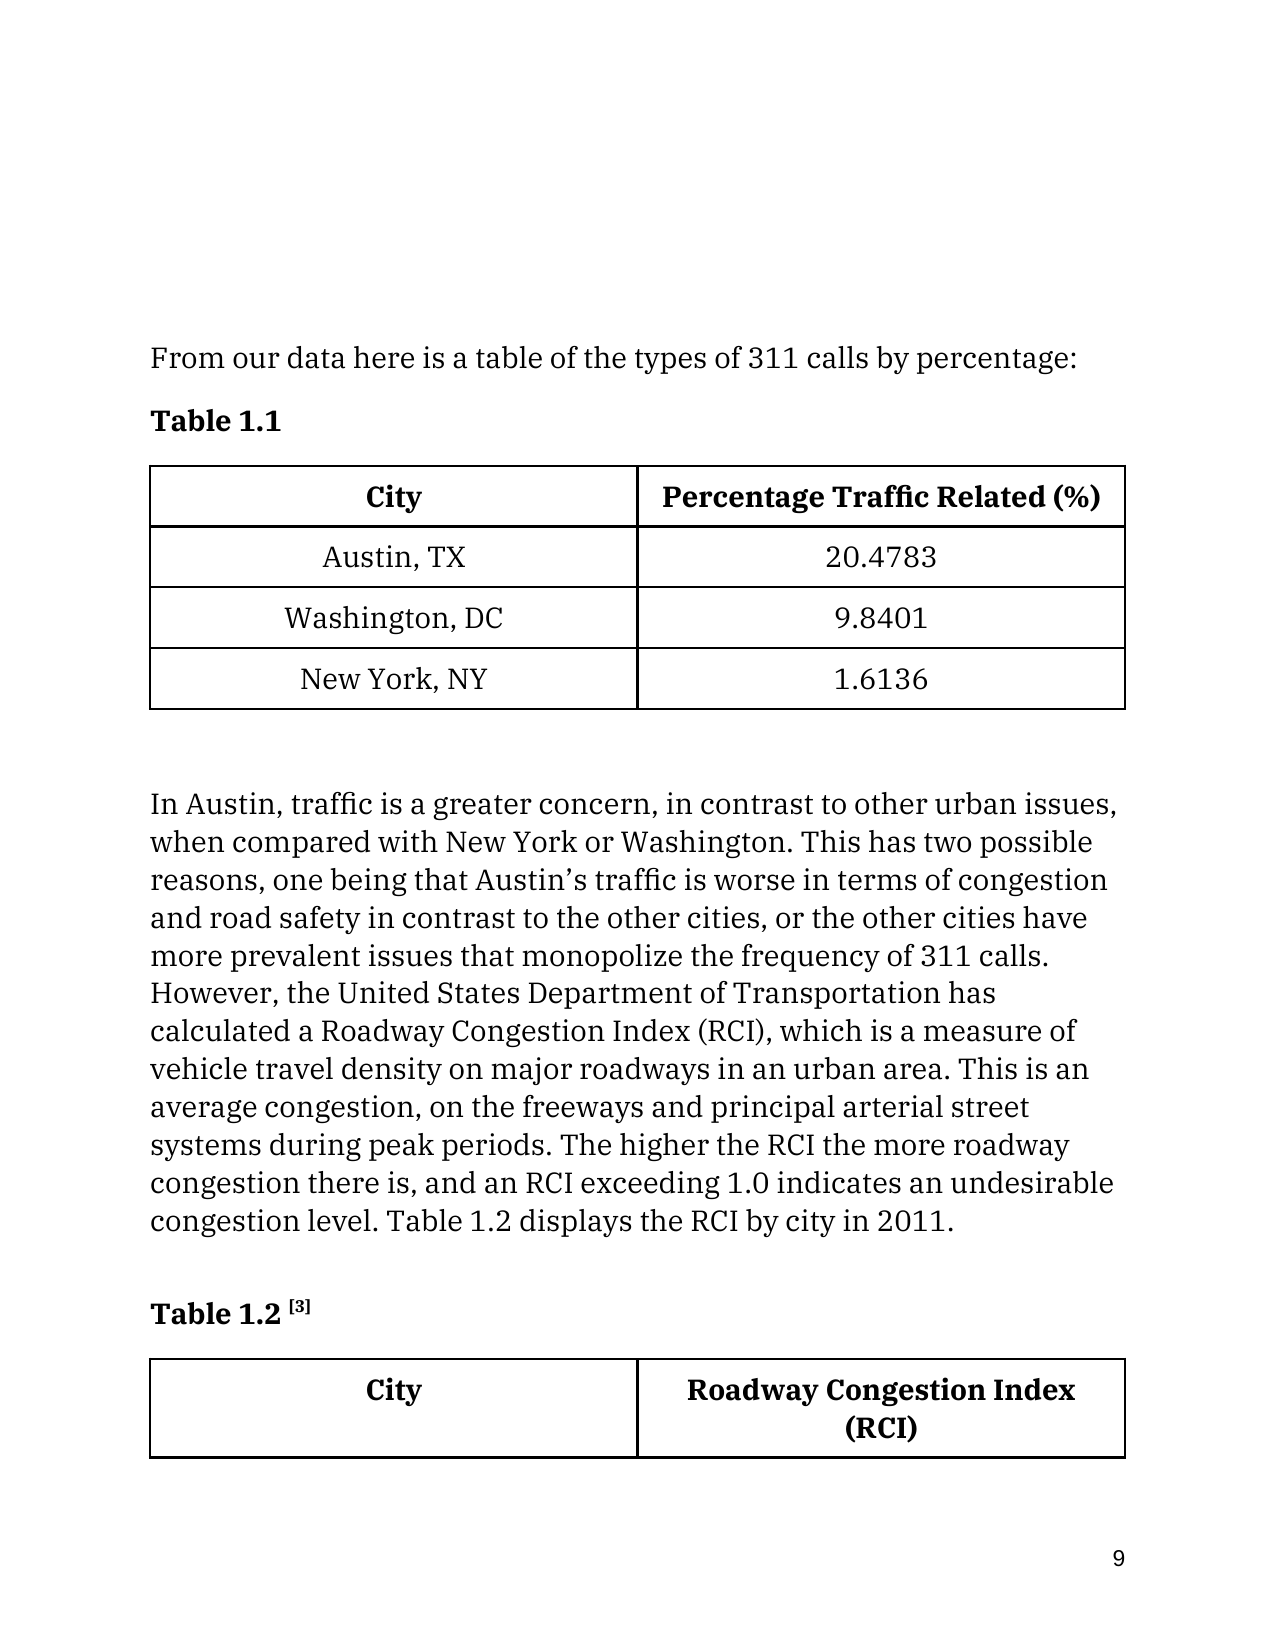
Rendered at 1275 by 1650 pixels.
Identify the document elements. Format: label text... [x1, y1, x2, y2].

table_header City [151, 1360, 636, 1456]
text Table 1.1 [150, 402, 1125, 439]
table_header Percentage Traffic Related (%) [639, 467, 1124, 525]
table_cell Austin, TX [151, 528, 636, 586]
text From our data here is a table of the types of 311 calls by percentage: [150, 339, 1125, 377]
table_header Roadway Congestion Index (RCI) [639, 1360, 1124, 1456]
table_cell 20.4783 [639, 528, 1124, 586]
text Table 1.2 [3] [150, 1295, 1125, 1333]
table_cell Washington, DC [151, 588, 636, 647]
table_cell New York, NY [151, 649, 636, 708]
table_cell 9.8401 [639, 588, 1124, 647]
text In Austin, traffic is a greater concern, in contrast to other urban issues, when compared with New York or Washington. This has two possible reasons, one being that Austin’s traffic is worse in terms of congestion and road safety in contrast to the other cities, or the other cities have more prevalent issues that monopolize the frequency of 311 calls. However, the United States Department of Transportation has calculated a Roadway Congestion Index (RCI), which is a measure of vehicle travel density on major roadways in an urban area. This is an average congestion, on the freeways and principal arterial street systems during peak periods. The higher the RCI the more roadway congestion there is, and an RCI exceeding 1.0 indicates an undesirable congestion level. Table 1.2 displays the RCI by city in 2011. [150, 784, 1125, 1239]
table_cell 1.6136 [639, 649, 1124, 708]
table_header City [151, 467, 636, 525]
